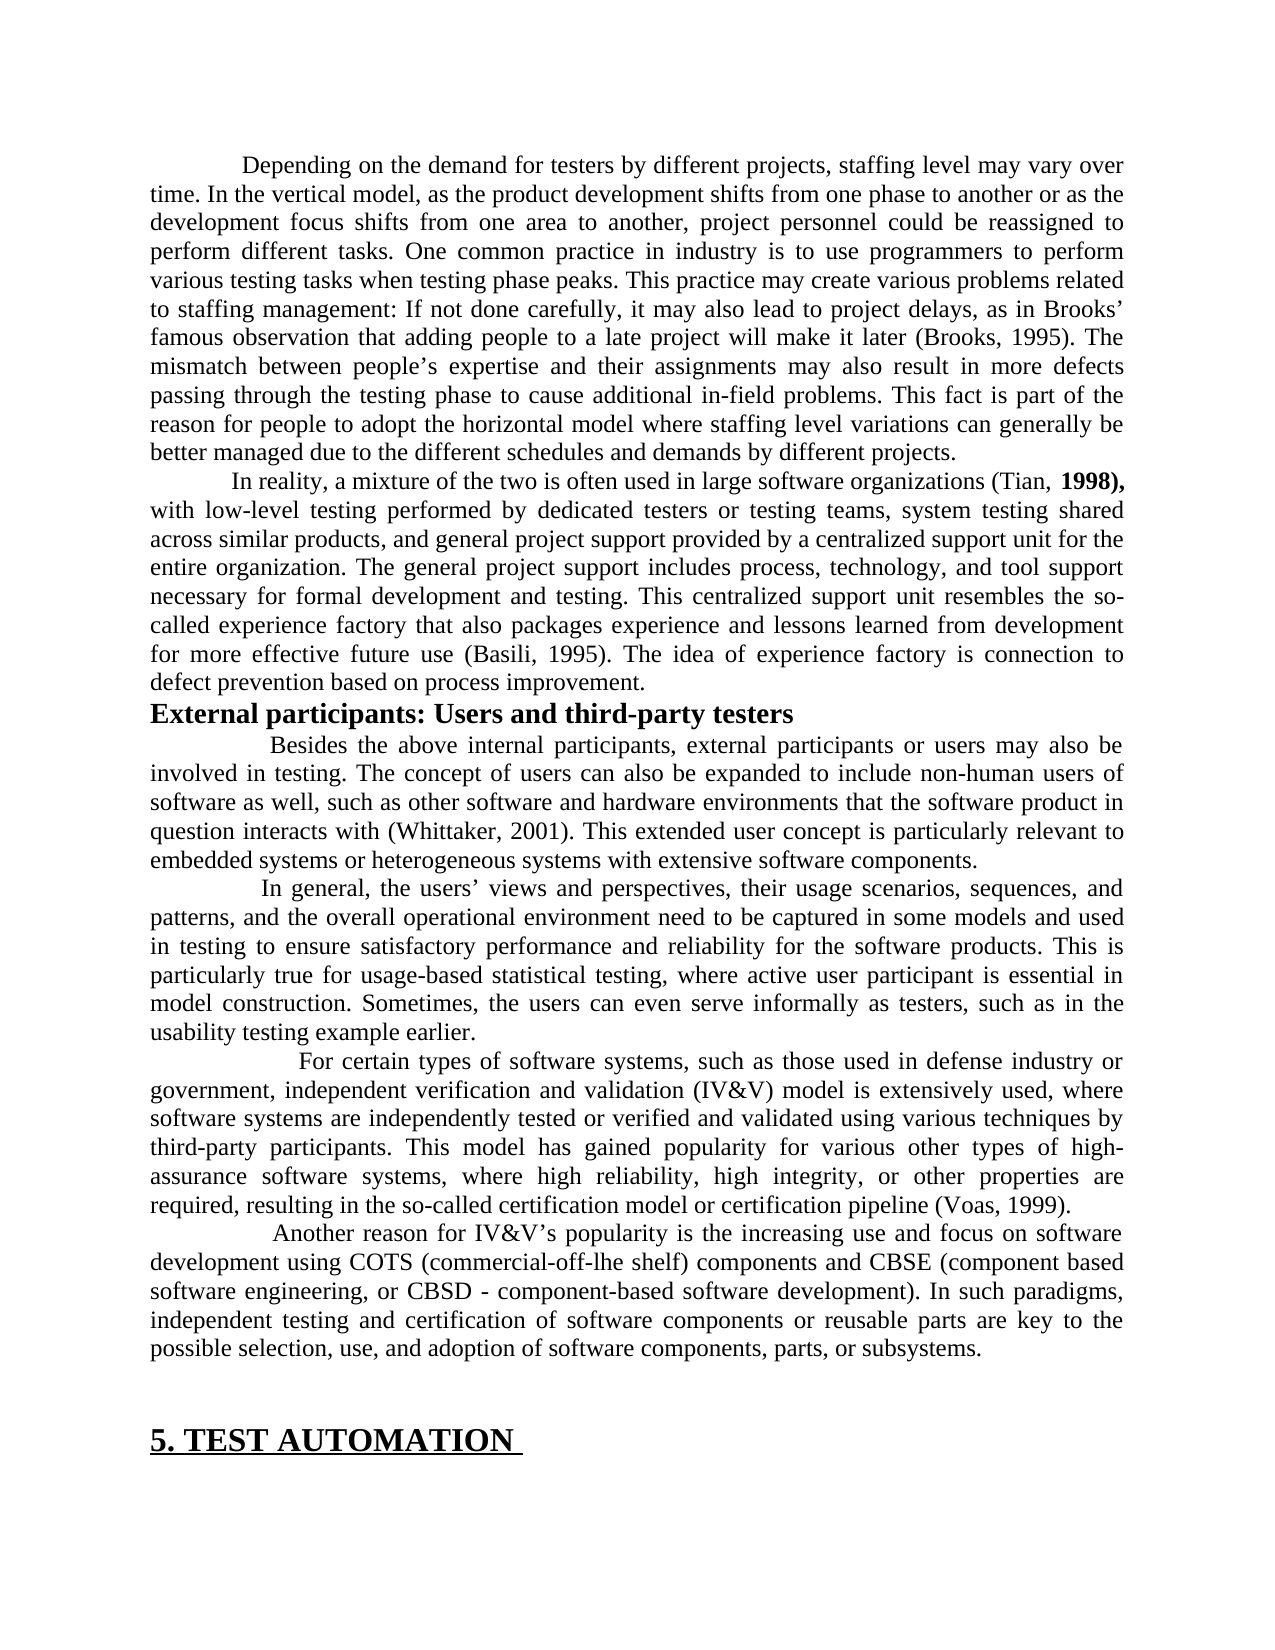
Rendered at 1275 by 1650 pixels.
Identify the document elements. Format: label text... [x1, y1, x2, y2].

text In general, the users’ views and perspectives, their usage scenarios, sequences, and patterns, and the overall operational environment need to be captured in some models and used in testing to ensure satisfactory performance and reliability for the software products. This is particularly true for usage-based statistical testing, where active user participant is essential in model construction. Sometimes, the users can even serve informally as testers, such as in the usability testing example earlier. [150, 873, 1125, 1046]
text Besides the above internal participants, external participants or users may also be involved in testing. The concept of users can also be expanded to include non-human users of software as well, such as other software and hardware environments that the software product in question interacts with (Whittaker, 2001). This extended user concept is particularly relevant to embedded systems or heterogeneous systems with extensive software components. [150, 730, 1125, 873]
text 5. TEST AUTOMATION [150, 1420, 1125, 1458]
text Depending on the demand for testers by different projects, staffing level may vary over time. In the vertical model, as the product development shifts from one phase to another or as the development focus shifts from one area to another, project personnel could be reassigned to perform different tasks. One common practice in industry is to use programmers to perform various testing tasks when testing phase peaks. This practice may create various problems related to staffing management: If not done carefully, it may also lead to project delays, as in Brooks’ famous observation that adding people to a late project will make it later (Brooks, 1995). The mismatch between people’s expertise and their assignments may also result in more defects passing through the testing phase to cause additional in-field problems. This fact is part of the reason for people to adopt the horizontal model where staffing level variations can generally be better managed due to the different schedules and demands by different projects. [150, 150, 1125, 466]
text In reality, a mixture of the two is often used in large software organizations (Tian, 1998), with low-level testing performed by dedicated testers or testing teams, system testing shared across similar products, and general project support provided by a centralized support unit for the entire organization. The general project support includes process, technology, and tool support necessary for formal development and testing. This centralized support unit resembles the so-called experience factory that also packages experience and lessons learned from development for more effective future use (Basili, 1995). The idea of experience factory is connection to defect prevention based on process improvement. [150, 466, 1125, 696]
text Another reason for IV&V’s popularity is the increasing use and focus on software development using COTS (commercial-off-lhe shelf) components and CBSE (component based software engineering, or CBSD - component-based software development). In such paradigms, independent testing and certification of software components or reusable parts are key to the possible selection, use, and adoption of software components, parts, or subsystems. [150, 1218, 1125, 1362]
text For certain types of software systems, such as those used in defense industry or government, independent verification and validation (IV&V) model is extensively used, where software systems are independently tested or verified and validated using various techniques by third-party participants. This model has gained popularity for various other types of high-assurance software systems, where high reliability, high integrity, or other properties are required, resulting in the so-called certification model or certification pipeline (Voas, 1999). [150, 1046, 1125, 1218]
text External participants: Users and third-party testers [150, 696, 1125, 730]
